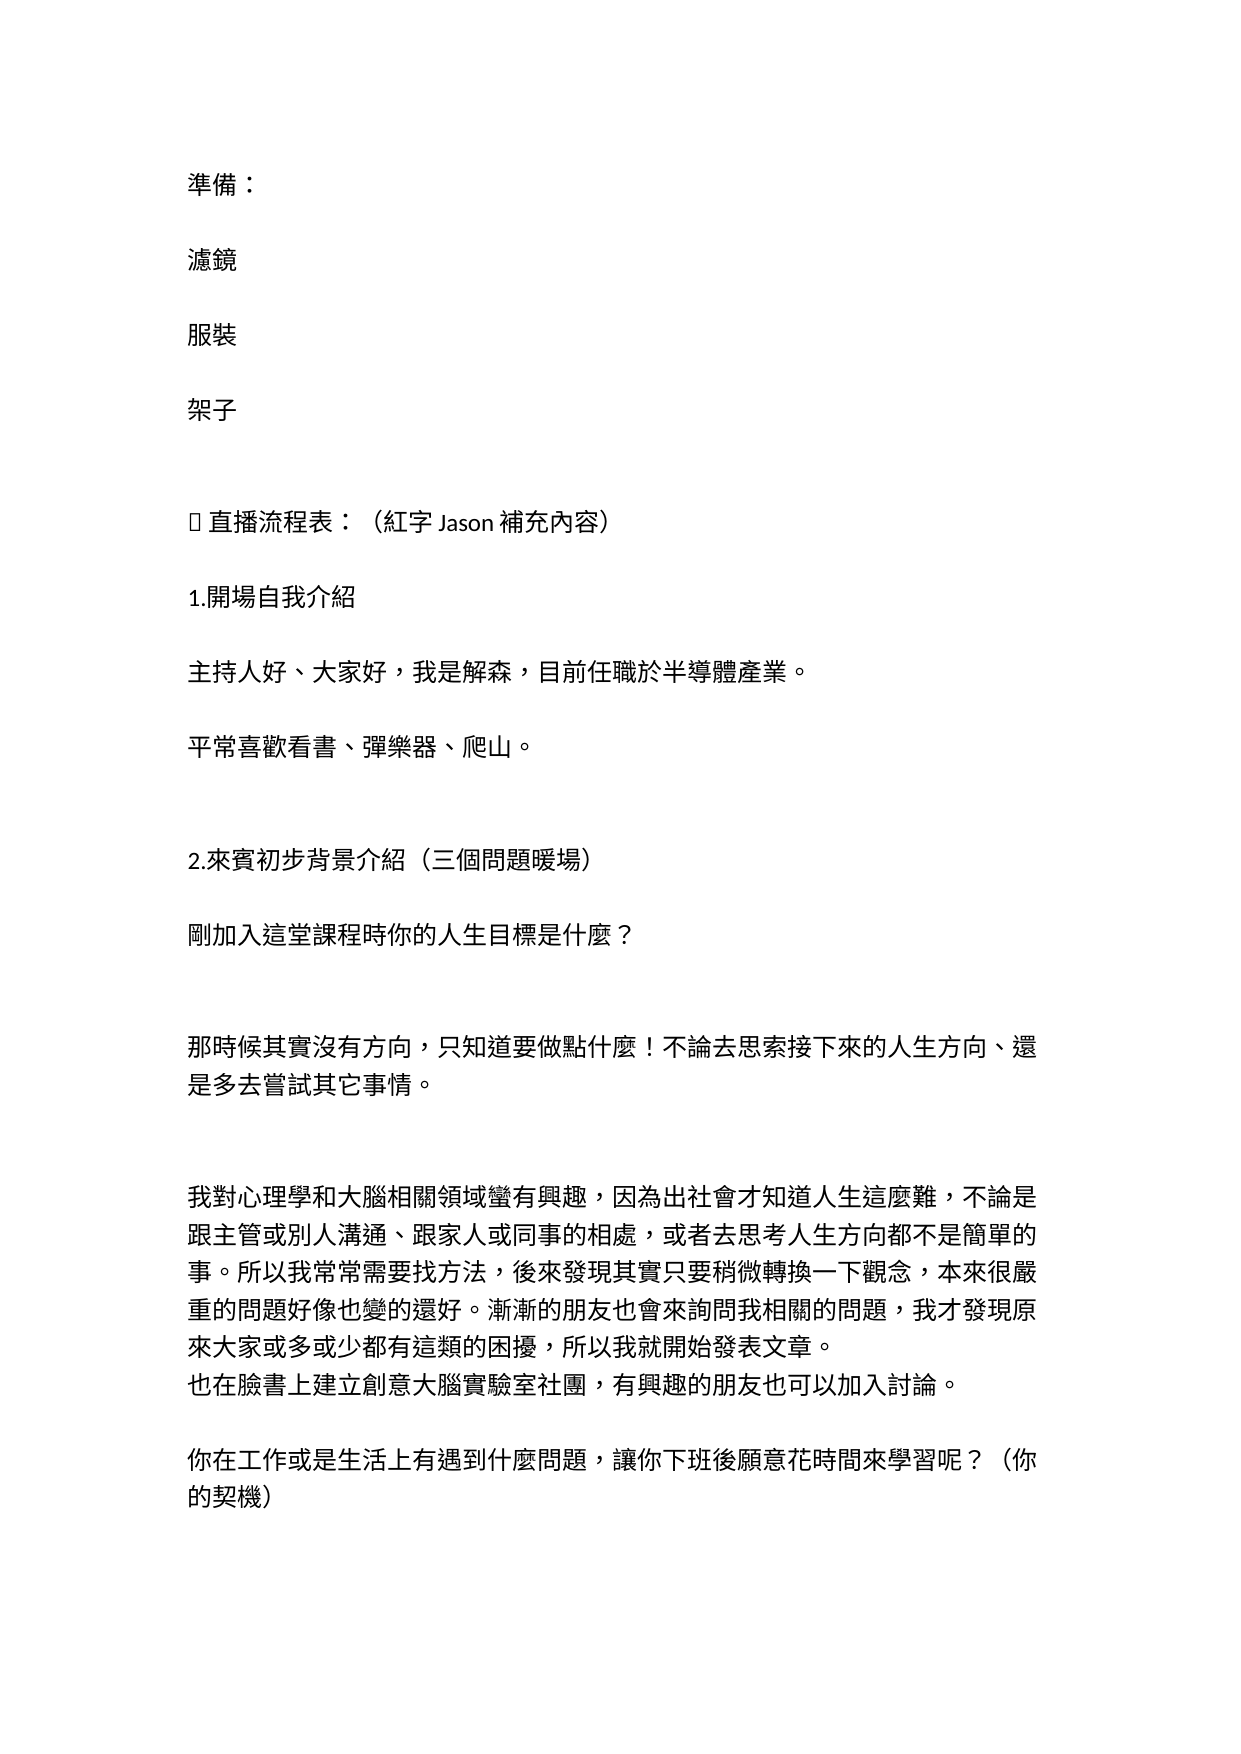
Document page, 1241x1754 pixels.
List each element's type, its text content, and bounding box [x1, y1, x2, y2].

text 也在臉書上建立創意大腦實驗室社團，有興趣的朋友也可以加入討論。 [187, 1364, 1053, 1402]
text 2.來賓初步背景介紹（三個問題暖場） [187, 839, 1053, 877]
text 1.開場自我介紹 [187, 577, 1053, 614]
text 🔷 直播流程表：（紅字Jason補充內容） [187, 502, 1053, 539]
text 架子 [187, 389, 1053, 427]
text 我對心理學和大腦相關領域蠻有興趣，因為出社會才知道人生這麼難，不論是跟主管或別人溝通、跟家人或同事的相處，或者去思考人生方向都不是簡單的事。所以我常常需要找方法，後來發現其實只要稍微轉換一下觀念，本來很嚴重的問題好像也變的還好。漸漸的朋友也會來詢問我相關的問題，我才發現原來大家或多或少都有這類的困擾，所以我就開始發表文章。 [187, 1177, 1053, 1364]
text 服裝 [187, 314, 1053, 352]
text 那時候其實沒有方向，只知道要做點什麼！不論去思索接下來的人生方向、還是多去嘗試其它事情。 [187, 1027, 1053, 1102]
text 準備： [187, 164, 1053, 202]
text 剛加入這堂課程時你的人生目標是什麼？ [187, 914, 1053, 952]
text 濾鏡 [187, 239, 1053, 277]
text 平常喜歡看書、彈樂器、爬山。 [187, 727, 1053, 764]
text 你在工作或是生活上有遇到什麼問題，讓你下班後願意花時間來學習呢？（你的契機） [187, 1439, 1053, 1514]
text 主持人好、大家好，我是解森，目前任職於半導體產業。 [187, 652, 1053, 689]
